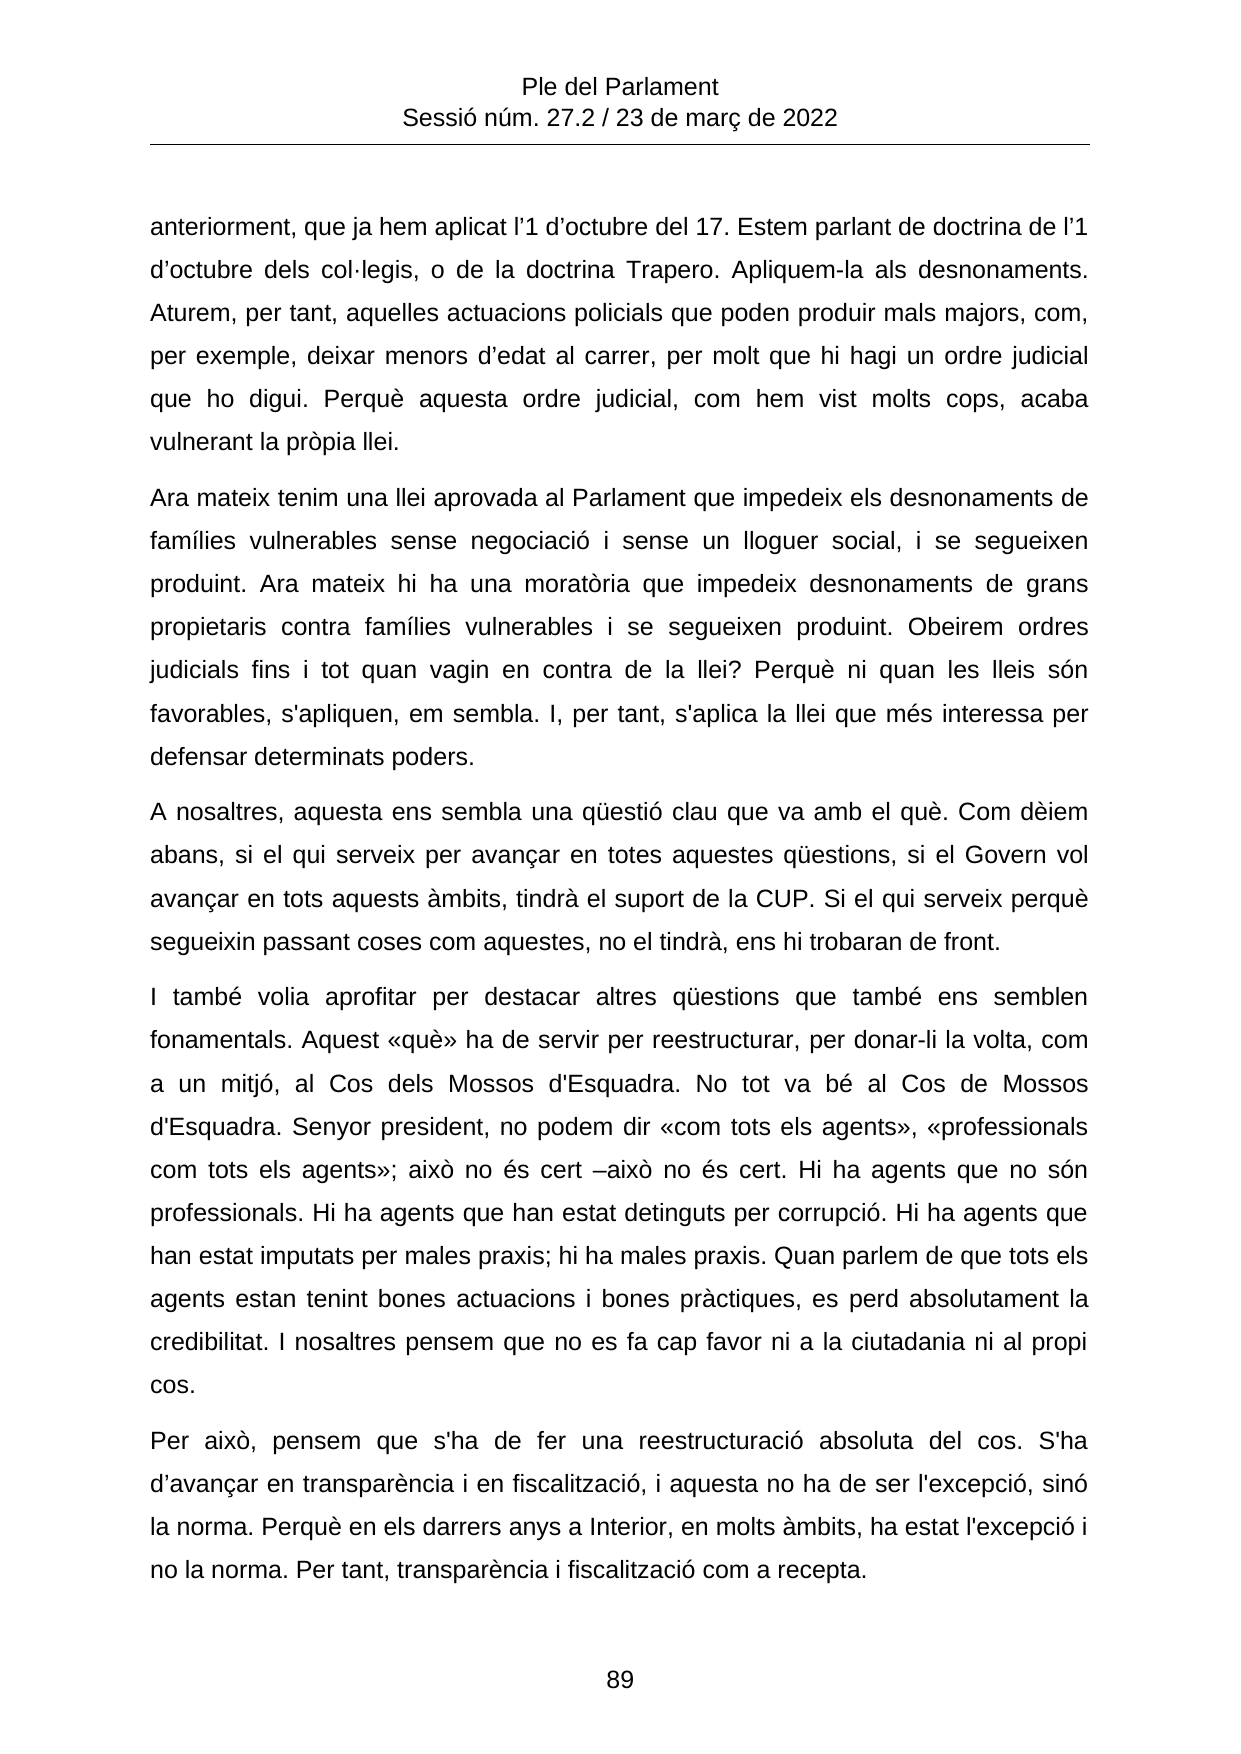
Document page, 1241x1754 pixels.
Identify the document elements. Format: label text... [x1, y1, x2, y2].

text I també volia aprofitar per destacar altres qüestions que també ens semblen fonamentals. Aquest «què» ha de servir per reestructurar, per donar-li la volta, com a un mitjó, al Cos dels Mossos d'Esquadra. No tot va bé al Cos de Mossos d'Esquadra. Senyor president, no podem dir «com tots els agents», «professionals com tots els agents»; això no és cert –això no és cert. Hi ha agents que no són professionals. Hi ha agents que han estat detinguts per corrupció. Hi ha agents que han estat imputats per males praxis; hi ha males praxis. Quan parlem de que tots els agents estan tenint bones actuacions i bones pràctiques, es perd absolutament la credibilitat. I nosaltres pensem que no es fa cap favor ni a la ciutadania ni al propi cos. [150, 982, 1090, 1399]
text Per això, pensem que s'ha de fer una reestructuració absoluta del cos. S'ha d’avançar en transparència i en fiscalització, i aquesta no ha de ser l'excepció, sinó la norma. Perquè en els darrers anys a Interior, en molts àmbits, ha estat l'excepció i no la norma. Per tant, transparència i fiscalització com a recepta. [150, 1426, 1090, 1584]
text Ara mateix tenim una llei aprovada al Parlament que impedeix els desnonaments de famílies vulnerables sense negociació i sense un lloguer social, i se segueixen produint. Ara mateix hi ha una moratòria que impedeix desnonaments de grans propietaris contra famílies vulnerables i se segueixen produint. Obeirem ordres judicials fins i tot quan vagin en contra de la llei? Perquè ni quan les lleis són favorables, s'apliquen, em sembla. I, per tant, s'aplica la llei que més interessa per defensar determinats poders. [150, 483, 1090, 771]
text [150, 212, 1090, 456]
text A nosaltres, aquesta ens sembla una qüestió clau que va amb el què. Com dèiem abans, si el qui serveix per avançar en totes aquestes qüestions, si el Govern vol avançar en tots aquests àmbits, tindrà el suport de la CUP. Si el qui serveix perquè segueixin passant coses com aquestes, no el tindrà, ens hi trobaran de front. [150, 797, 1090, 956]
